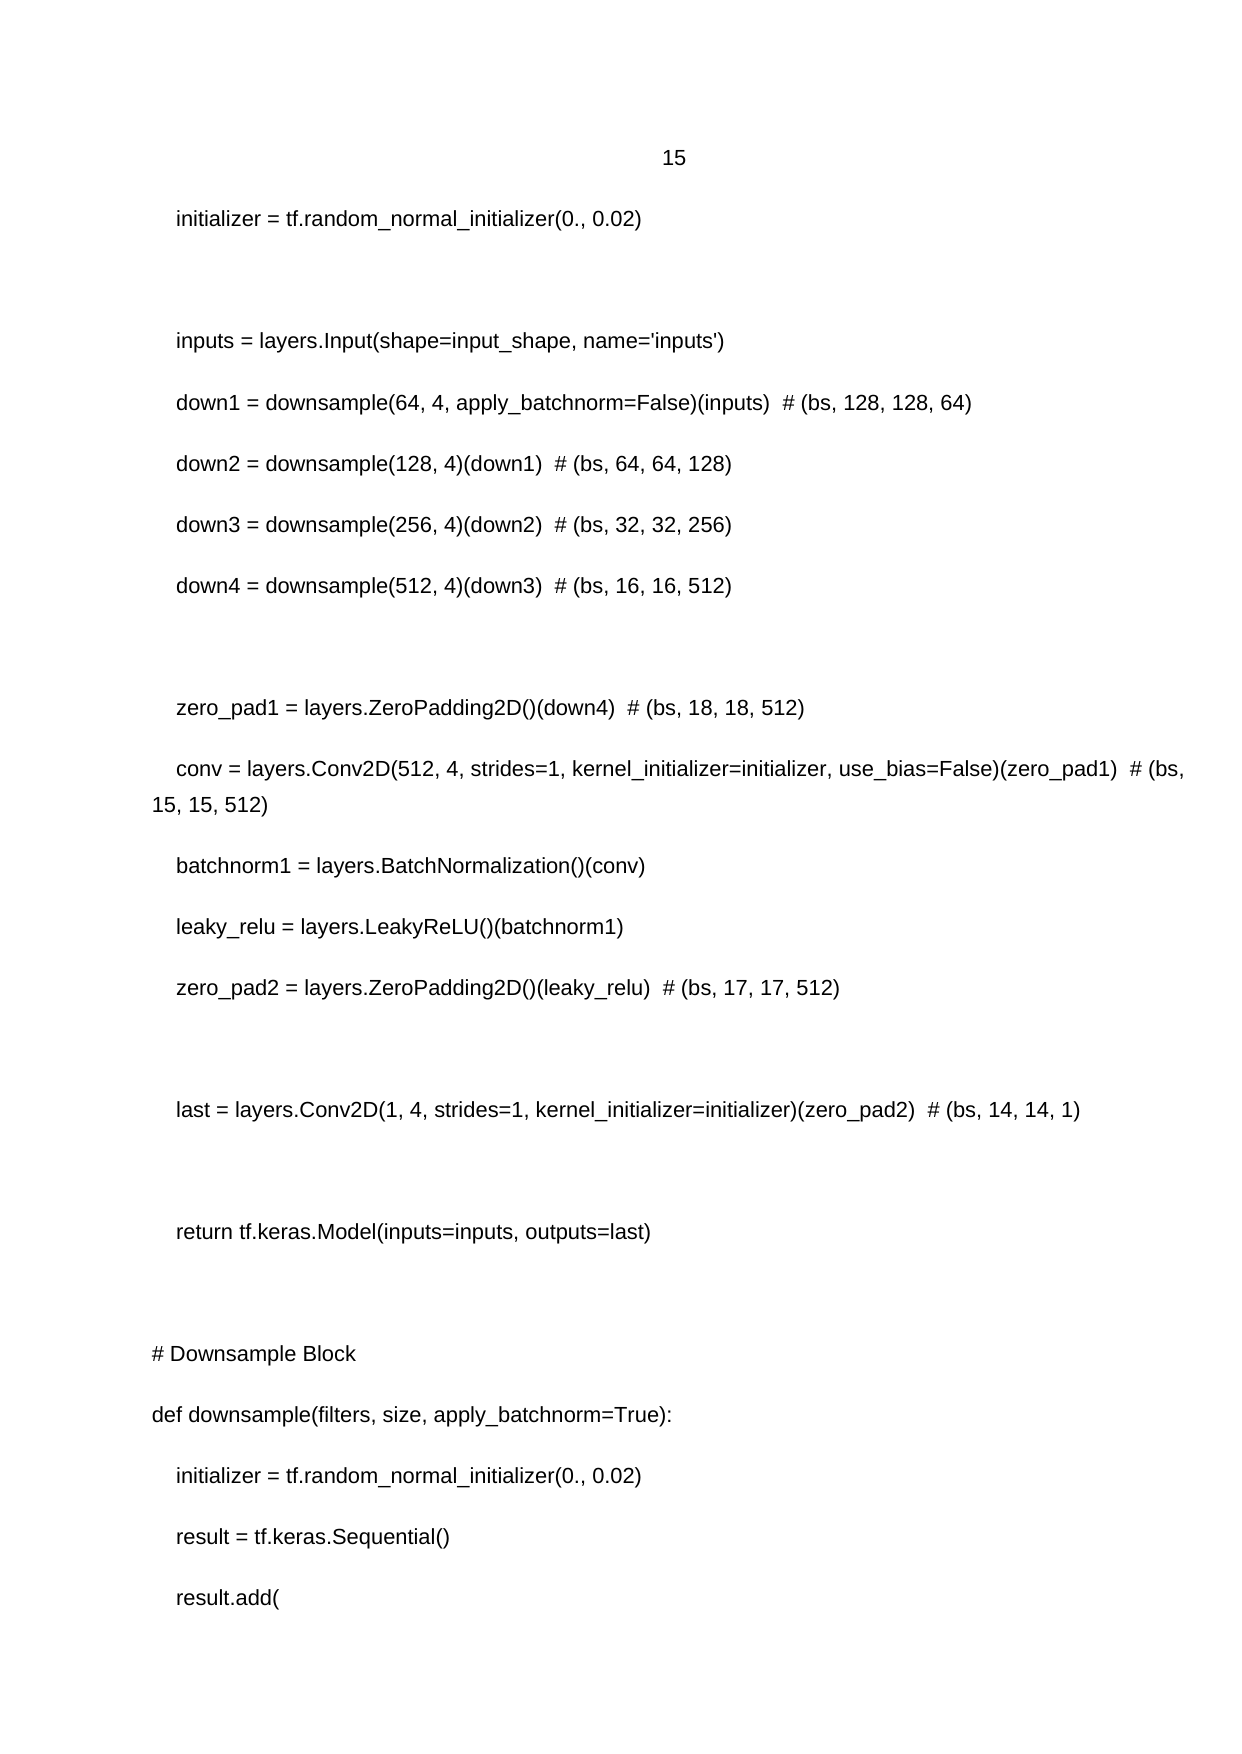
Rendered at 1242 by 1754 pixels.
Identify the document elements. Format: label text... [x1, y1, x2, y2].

text down3 = downsample(256, 4)(down2) # (bs, 32, 32, 256) [152, 512, 1197, 537]
text initializer = tf.random_normal_initializer(0., 0.02) [152, 206, 1197, 232]
text down4 = downsample(512, 4)(down3) # (bs, 16, 16, 512) [152, 573, 1197, 598]
text return tf.keras.Model(inputs=inputs, outputs=last) [152, 1219, 1197, 1244]
text def downsample(filters, size, apply_batchnorm=True): [152, 1402, 1197, 1427]
text conv = layers.Conv2D(512, 4, strides=1, kernel_initializer=initializer, use_bias=False)(zero_pad1) # (bs, 15, 15, 512) [152, 756, 1197, 817]
text down2 = downsample(128, 4)(down1) # (bs, 64, 64, 128) [152, 451, 1197, 476]
text last = layers.Conv2D(1, 4, strides=1, kernel_initializer=initializer)(zero_pad2) # (bs, 14, 14, 1) [152, 1097, 1197, 1122]
text zero_pad1 = layers.ZeroPadding2D()(down4) # (bs, 18, 18, 512) [152, 695, 1197, 720]
text leaky_relu = layers.LeakyReLU()(batchnorm1) [152, 914, 1197, 939]
text zero_pad2 = layers.ZeroPadding2D()(leaky_relu) # (bs, 17, 17, 512) [152, 975, 1197, 1000]
text 15 [152, 145, 1197, 171]
text batchnorm1 = layers.BatchNormalization()(conv) [152, 853, 1197, 878]
text down1 = downsample(64, 4, apply_batchnorm=False)(inputs) # (bs, 128, 128, 64) [152, 389, 1197, 415]
text inputs = layers.Input(shape=input_shape, name='inputs') [152, 328, 1197, 354]
text # Downsample Block [152, 1341, 1197, 1366]
text initializer = tf.random_normal_initializer(0., 0.02) [152, 1463, 1197, 1488]
text result = tf.keras.Sequential() [152, 1524, 1197, 1549]
text result.add( [152, 1585, 1197, 1611]
